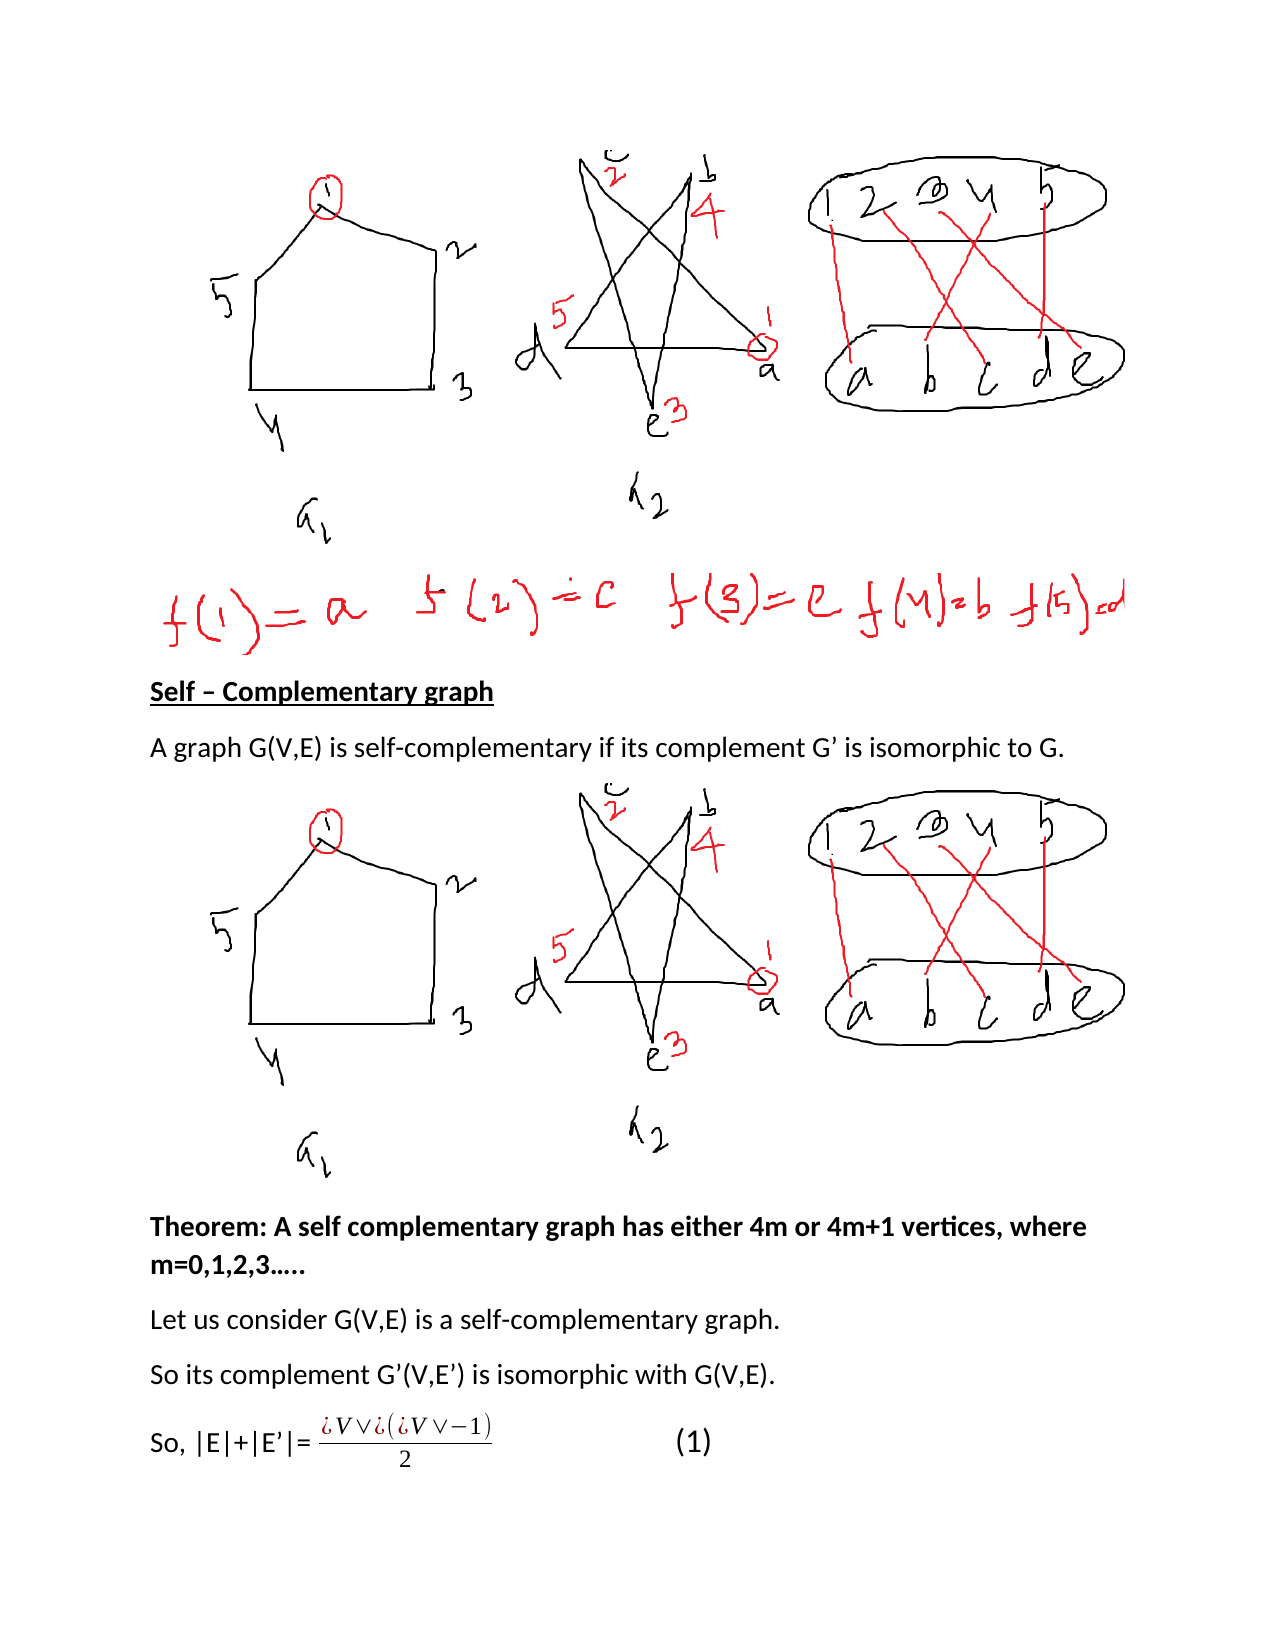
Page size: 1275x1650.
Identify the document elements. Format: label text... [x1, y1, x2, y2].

text Self – Complementary graph [150, 673, 1125, 709]
text Let us consider G(V,E) is a self-complementary graph. [150, 1301, 1125, 1337]
picture [150, 783, 1125, 1189]
text Theorem: A self complementary graph has either 4m or 4m+1 vertices, where m=0,1,2,3….. [150, 1208, 1125, 1282]
picture [150, 573, 1125, 655]
text So, |E|+|E’|= (1) [150, 1411, 1125, 1473]
text A graph G(V,E) is self-complementary if its complement G’ is isomorphic to G. [150, 729, 1125, 764]
picture [150, 150, 1125, 555]
text So its complement G’(V,E’) is isomorphic with G(V,E). [150, 1356, 1125, 1392]
